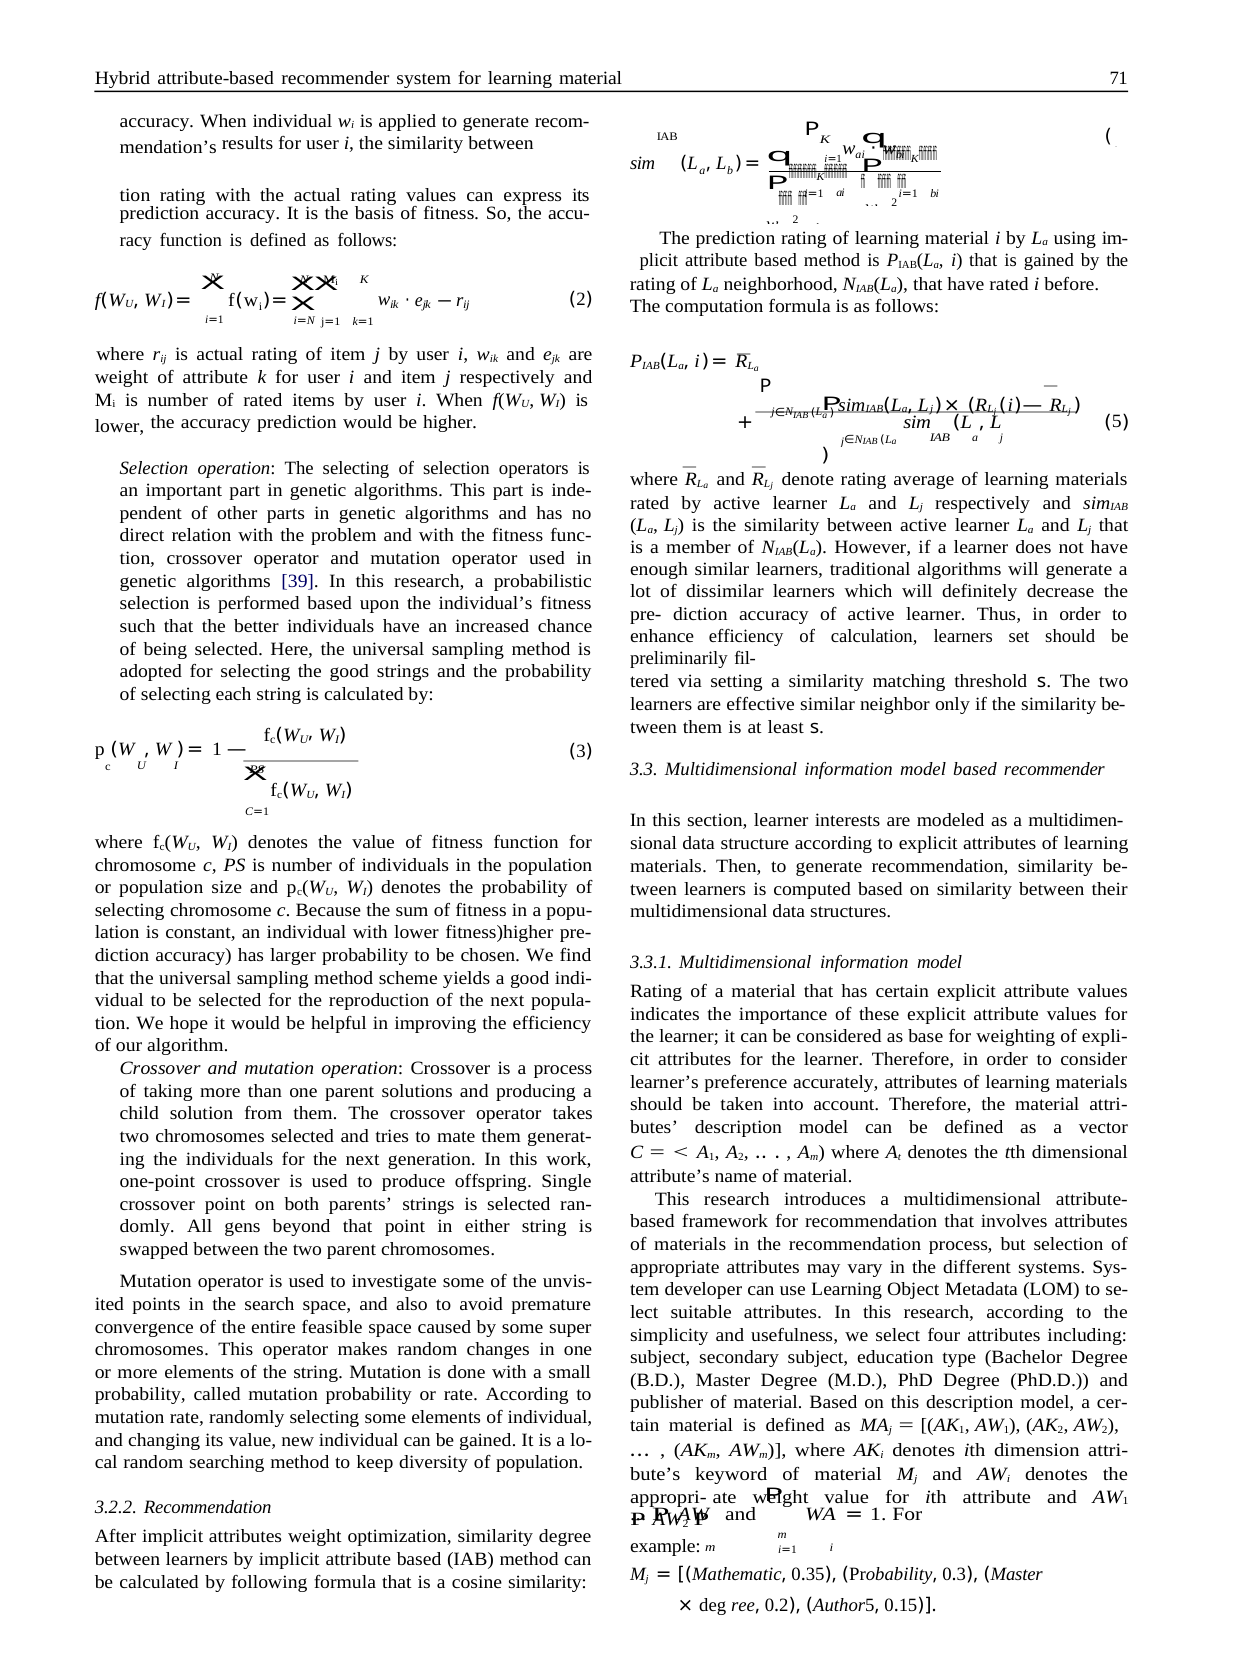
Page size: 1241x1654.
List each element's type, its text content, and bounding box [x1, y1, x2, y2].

text tered via setting a similarity matching threshold s. The two learners are effective similar neighbor only if the similarity be- [630, 669, 1128, 714]
text accuracy. When individual wi is applied to generate recom- [119, 110, 596, 131]
text an important part in genetic algorithms. This part is inde- pendent of other parts in genetic algorithms and has no direct relation with the problem and with the fitness func- tion, crossover operator and mutation operator used in genetic algorithms [39]. In this research, a probabilistic selection is performed based upon the individual’s fitness such that the better individuals have an increased chance of being selected. Here, the universal sampling method is adopted for selecting the good strings and the probability of selecting each string is calculated by: [119, 479, 592, 704]
text N Mi K [299, 272, 473, 288]
text c U I [105, 760, 183, 773]
text (2) [569, 287, 596, 309]
text Mj = [(Mathematic, 0.35), (Probability, 0.3), (Master [630, 1561, 1157, 1586]
text Rating of a material that has certain explicit attribute values indicates the importance of these explicit attribute values for the learner; it can be considered as base for weighting of expli- cit attributes for the learner. Therefore, in order to consider learner’s preference accurately, attributes of learning materials should be taken into account. Therefore, the material attri- butes’ description model can be defined as a vector C = < A1, A2, .. . , Am) where At denotes the tth dimensional attribute’s name of material. [630, 980, 1128, 1187]
text rating of La neighborhood, NIAB(La), that have rated i before. The computation formula is as follows: [629, 273, 1132, 317]
text Mutation operator is used to investigate some of the unvis- ited points in the search space, and also to avoid premature convergence of the entire feasible space caused by some super chromosomes. This operator makes random changes in one or more elements of the string. Mutation is done with a small probability, called mutation probability or rate. According to mutation rate, randomly selecting some elements of individual, and changing its value, new individual can be gained. It is a lo- cal random searching method to keep diversity of population. [94, 1270, 593, 1473]
text where fc(WU, WI) denotes the value of fitness function for chromosome c, PS is number of individuals in the population or population size and pc(WU, WI) denotes the probability of selecting chromosome c. Because the sum of fitness in a popu- lation is constant, an individual with lower fitness)higher pre- diction accuracy) has larger probability to be chosen. We find that the universal sampling method scheme yields a good indi- vidual to be selected for the reproduction of the next popula- tion. We hope it would be helpful in improving the efficiency of our algorithm. [94, 831, 593, 1056]
text After implicit attributes weight optimization, similarity degree between learners by implicit attribute based (IAB) method can be calculated by following formula that is a cosine similarity: [94, 1525, 593, 1592]
text plicit attribute based method is PIAB(La, i) that is gained by the [594, 249, 1128, 271]
text PK wai · wbi [804, 116, 1157, 164]
text 3.2.2. Recommendation [94, 1496, 597, 1518]
text m i [705, 1541, 1157, 1554]
text p (W , W )= 1 — fc(WU, WI) [94, 738, 349, 760]
list Multidimensional information model [630, 951, 1157, 973]
text tion rating with the actual rating values can express its [119, 186, 596, 205]
text C=1 [245, 805, 362, 818]
text prediction accuracy. It is the basis of fitness. So, the accu- [119, 206, 596, 223]
text Crossover and mutation operation: Crossover is a process of taking more than one parent solutions and producing a child solution from them. The crossover operator takes two chromosomes selected and tries to mate them generat- ing the individuals for the next generation. In this work, one-point crossover is used to produce offspring. Single crossover point on both parents’ strings is selected ran- domly. All gens beyond that point in either string is swapped between the two parent chromosomes. [119, 1057, 593, 1259]
text i=N j=1 k=1 [293, 314, 473, 328]
text fc(WU, WI) [270, 776, 362, 801]
text i=1 ai [804, 186, 850, 200]
text This research introduces a multidimensional attribute- based framework for recommendation that involves attributes of materials in the recommendation process, but selection of appropriate attributes may vary in the different systems. Sys- tem developer can use Learning Object Metadata (LOM) to se- lect suitable attributes. In this research, according to the simplicity and usefulness, we select four attributes including: subject, secondary subject, education type (Bachelor Degree (B.D.), Master Degree (M.D.), PhD Degree (PhD.D.)) and publisher of material. Based on this description model, a cer- tain material is defined as MAj = [(AK1, AW1), (AK2, AW2), [630, 1188, 1128, 1435]
text where RLa and RLj denote rating average of learning materials rated by active learner La and Lj respectively and simIAB (La, Lj) is the similarity between active learner La and Lj that is a member of NIAB(La). However, if a learner does not have enough similar learners, traditional algorithms will generate a lot of dissimilar learners which will definitely decrease the pre- diction accuracy of active learner. Thus, in order to enhance efficiency of calculation, learners set should be preliminarily fil- [630, 468, 1128, 668]
text racy function is defined as follows: [119, 229, 404, 251]
text ik jk ij [390, 298, 473, 311]
text tween them is at least s. [630, 714, 1157, 738]
text In this section, learner interests are modeled as a multidimen- [629, 809, 1157, 831]
text × deg ree, 0.2), (Author5, 0.15)]. [677, 1591, 1157, 1617]
text where rij is actual rating of item j by user i, wik and ejk are weight of attribute k for user i and item j respectively and Mi is number of rated items by user i. When f(WU, WI) is [94, 343, 593, 410]
text f(WU, WI)= f(wi)= [94, 284, 291, 312]
list Multidimensional information model based recommender [629, 760, 1157, 779]
text sional data structure according to explicit attributes of learning materials. Then, to generate recommendation, similarity be- tween learners is computed based on similarity between their multidimensional data structures. [630, 832, 1128, 922]
text Selection operation: The selecting of selection operators is [119, 459, 592, 478]
text + Pj∈NIAB (La ) simIAB(La, Lj)× (RLj (i)— RLj ) (5) [737, 373, 1157, 433]
text i=1 bi [898, 186, 1157, 200]
text PIAB(La, i)= RLa [630, 348, 1157, 373]
text ... , (AKm, AWm)], where AKi denotes ith dimension attri- bute’s keyword of material Mj and AWi denotes the appropri- ate weight value for ith attribute and AW1 P AW2 P [630, 1436, 1128, 1530]
text i=1 [138, 313, 291, 326]
text The prediction rating of learning material i by La using im- [594, 229, 1128, 248]
